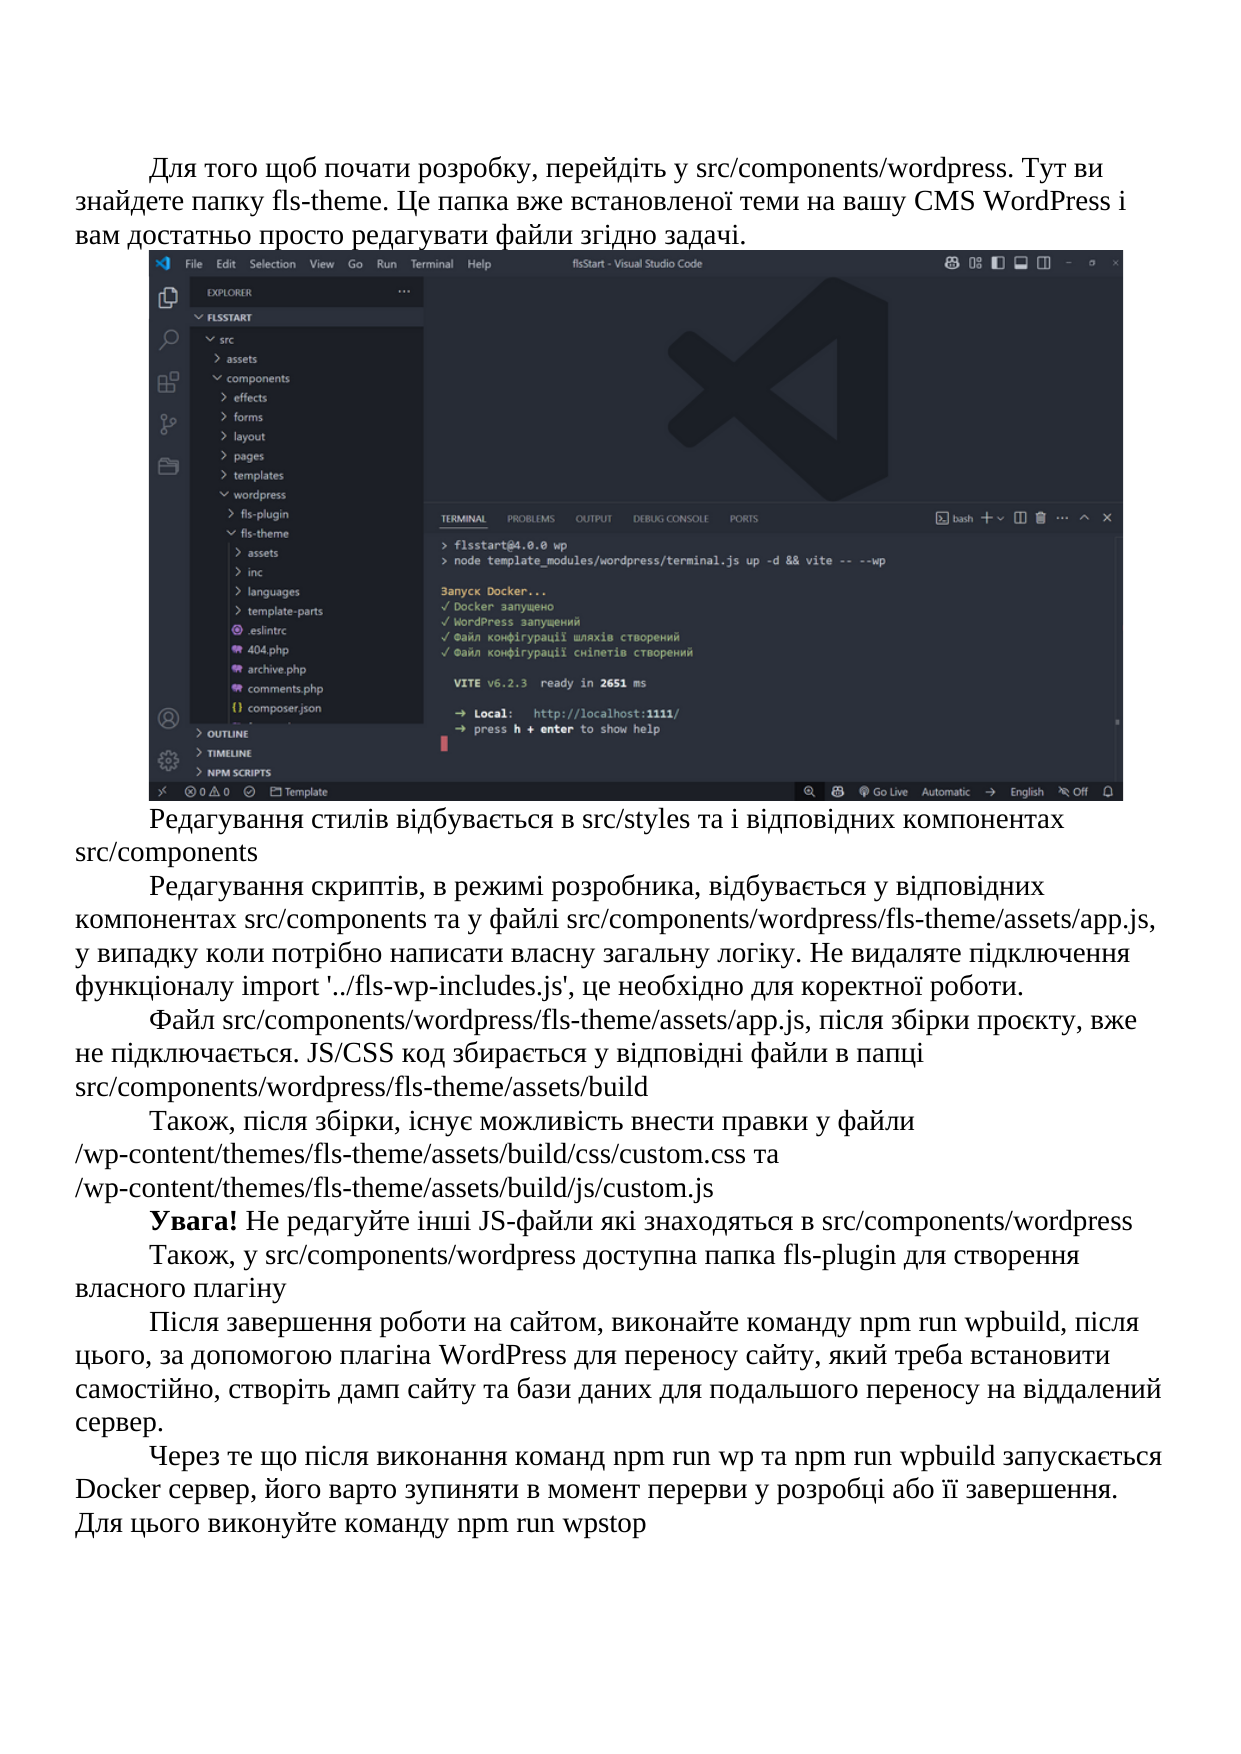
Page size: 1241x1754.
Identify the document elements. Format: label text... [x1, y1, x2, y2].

text Файл src/components/wordpress/fls-theme/assets/app.js, після збірки проєкту, вже не підключається. JS/CSS код збирається у відповідні файли в папці src/components/wordpress/fls-theme/assets/build [75, 1002, 1165, 1103]
text Також, після збірки, існує можливість внести правки у файли /wp-content/themes/fls-theme/assets/build/css/custom.css та /wp-content/themes/fls-theme/assets/build/js/custom.js [75, 1103, 1165, 1203]
picture [148, 250, 1124, 801]
text Увага! Не редагуйте інші JS-файли які знаходяться в src/components/wordpress [75, 1203, 1165, 1237]
text Через те що після виконання команд npm run wp та npm run wpbuild запускається Docker сервер, його варто зупиняти в момент перерви у розробці або її завершення. Для цього виконуйте команду npm run wpstop [75, 1438, 1165, 1539]
text Редагування стилів відбувається в src/styles та і відповідних компонентах src/components [75, 801, 1165, 868]
text Для того щоб почати розробку, перейдіть у src/components/wordpress. Тут ви знайдете папку fls-theme. Це папка вже встановленої теми на вашу CMS WordPress і вам достатньо просто редагувати файли згідно задачі. [75, 150, 1165, 251]
text Також, у src/components/wordpress доступна папка fls-plugin для створення власного плагіну [75, 1237, 1165, 1304]
text Редагування скриптів, в режимі розробника, відбувається у відповідних компонентах src/components та у файлі src/components/wordpress/fls-theme/assets/app.js, у випадку коли потрібно написати власну загальну логіку. Не видаляте підключення функціоналу import '../fls-wp-includes.js', це необхідно для коректної роботи. [75, 868, 1165, 1002]
text Після завершення роботи на сайтом, виконайте команду npm run wpbuild, після цього, за допомогою плагіна WordPress для переносу сайту, який треба встановити самостійно, створіть дамп сайту та бази даних для подальшого переносу на віддалений сервер. [75, 1304, 1165, 1438]
